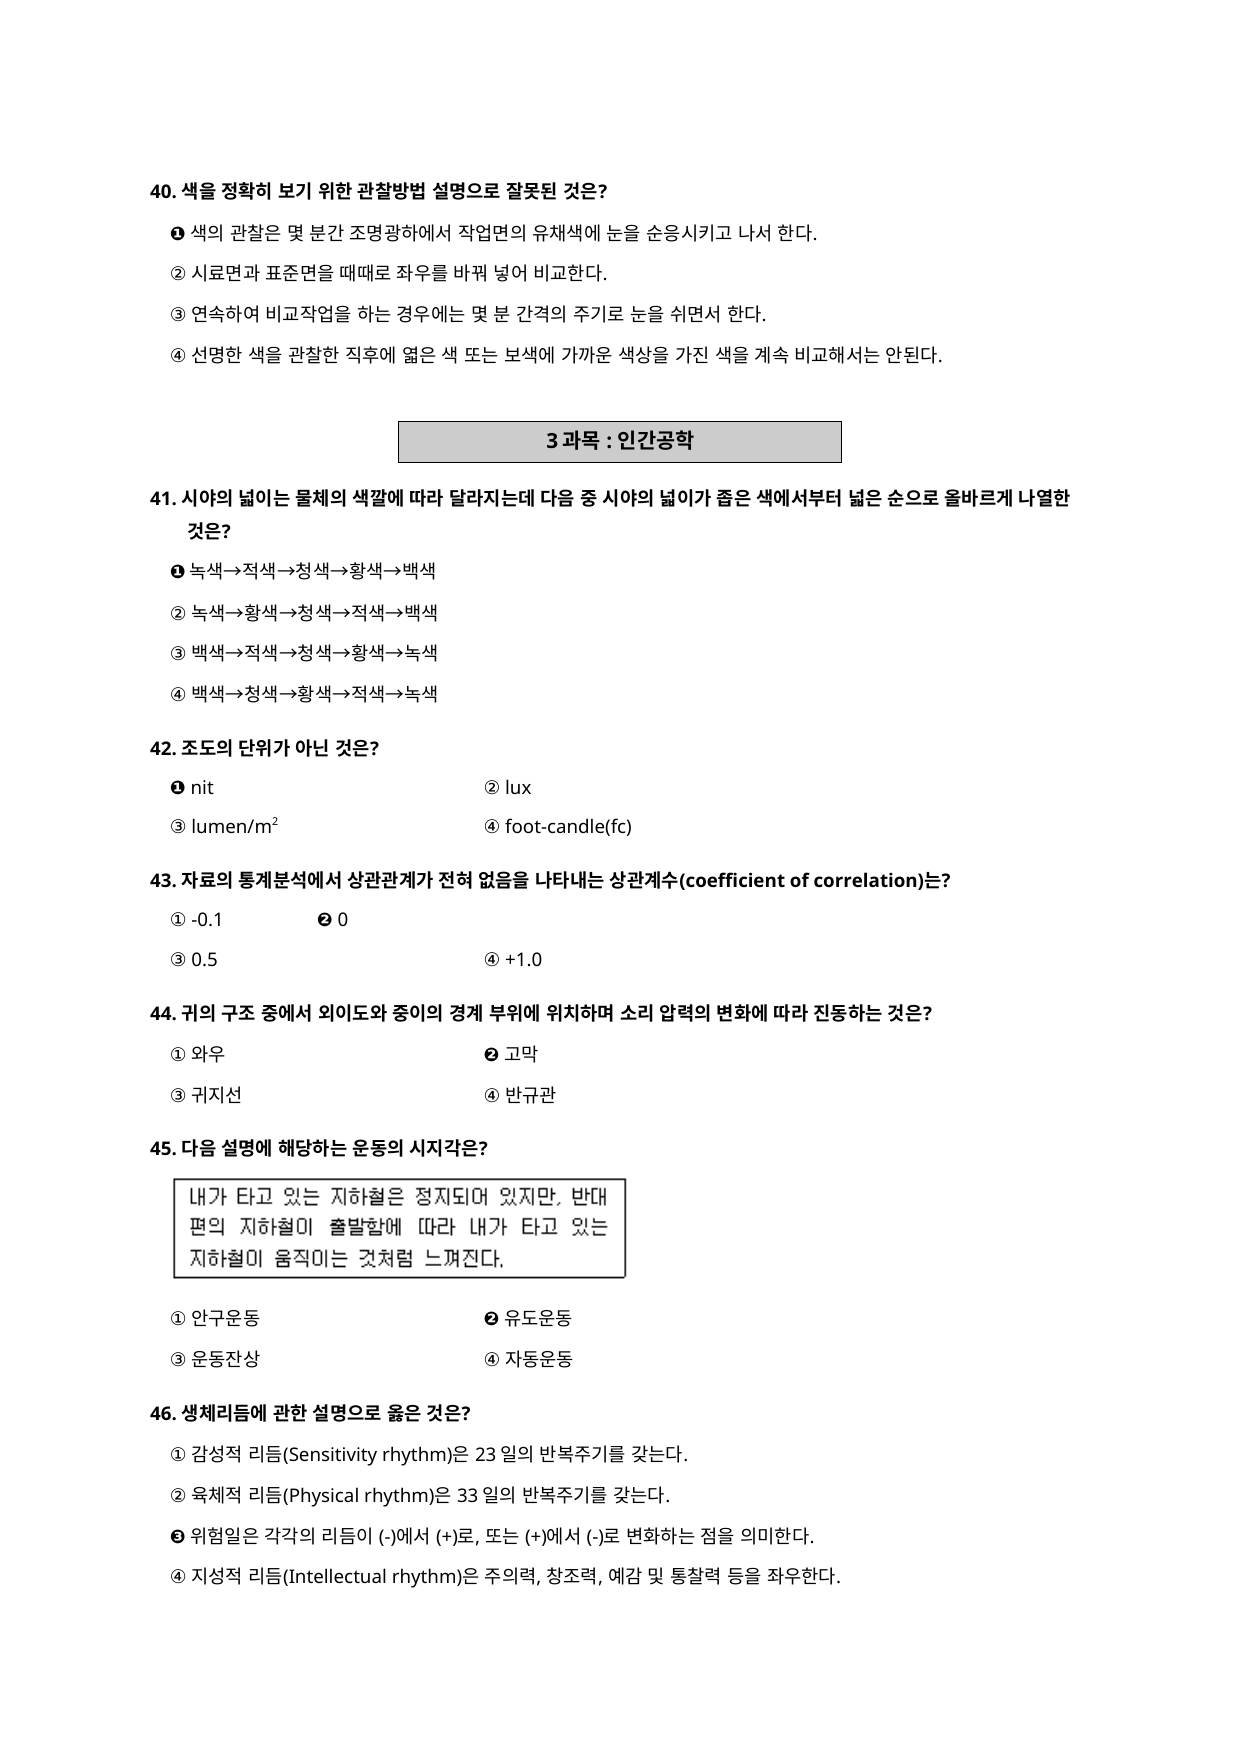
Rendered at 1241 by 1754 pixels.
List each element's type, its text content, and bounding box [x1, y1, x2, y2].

text 46. 생체리듬에 관한 설명으로 옳은 것은? [150, 1398, 1090, 1426]
text 45. 다음 설명에 해당하는 운동의 시지각은? [150, 1134, 1090, 1161]
text ④ 선명한 색을 관찰한 직후에 엷은 색 또는 보색에 가까운 색상을 가진 색을 계속 비교해서는 안된다. [150, 341, 1090, 368]
text ❶ nit ② lux [150, 774, 1090, 800]
text ❶ 색의 관찰은 몇 분간 조명광하에서 작업면의 유채색에 눈을 순응시키고 나서 한다. [150, 218, 1090, 245]
picture [169, 1175, 631, 1285]
text ③ 연속하여 비교작업을 하는 경우에는 몇 분 간격의 주기로 눈을 쉬면서 한다. [150, 300, 1090, 327]
text ③ lumen/m2 ④ foot-candle(fc) [150, 814, 1090, 839]
text ① 안구운동 ❷ 유도운동 [150, 1304, 1090, 1331]
text ② 녹색→황색→청색→적색→백색 [150, 598, 1090, 625]
text ① 와우 ❷ 고막 [150, 1039, 1090, 1066]
text 42. 조도의 단위가 아닌 것은? [150, 733, 1090, 761]
text ① 감성적 리듬(Sensitivity rhythm)은 23일의 반복주기를 갖는다. [150, 1439, 1090, 1467]
text ③ 귀지선 ④ 반규관 [150, 1080, 1090, 1107]
text ❶녹색→적색→청색→황색→백색 [150, 557, 1090, 584]
text ② 시료면과 표준면을 때때로 좌우를 바꿔 넣어 비교한다. [150, 259, 1090, 286]
text 40. 색을 정확히 보기 위한 관찰방법 설명으로 잘못된 것은? [150, 177, 1090, 204]
text ① -0.1 ❷ 0 [150, 907, 1090, 932]
text ③ 0.5 ④ +1.0 [150, 946, 1090, 972]
text 44. 귀의 구조 중에서 외이도와 중이의 경계 부위에 위치하며 소리 압력의 변화에 따라 진동하는 것은? [150, 998, 1090, 1025]
text ④ 백색→청색→황색→적색→녹색 [150, 680, 1090, 707]
table_header 3과목 : 인간공학 [399, 422, 841, 462]
text ④ 지성적 리듬(Intellectual rhythm)은 주의력, 창조력, 예감 및 통찰력 등을 좌우한다. [150, 1562, 1090, 1589]
text ② 육체적 리듬(Physical rhythm)은 33일의 반복주기를 갖는다. [150, 1480, 1090, 1507]
text ❸ 위험일은 각각의 리듬이 (-)에서 (+)로, 또는 (+)에서 (-)로 변화하는 점을 의미한다. [150, 1521, 1090, 1548]
text ③ 백색→적색→청색→황색→녹색 [150, 639, 1090, 666]
text ③ 운동잔상 ④ 자동운동 [150, 1345, 1090, 1372]
text 43. 자료의 통계분석에서 상관관계가 전혀 없음을 나타내는 상관계수(coefficient of correlation)는? [150, 866, 1090, 893]
text 41. 시야의 넓이는 물체의 색깔에 따라 달라지는데 다음 중 시야의 넓이가 좁은 색에서부터 넓은 순으로 올바르게 나열한 것은? [150, 484, 1090, 543]
